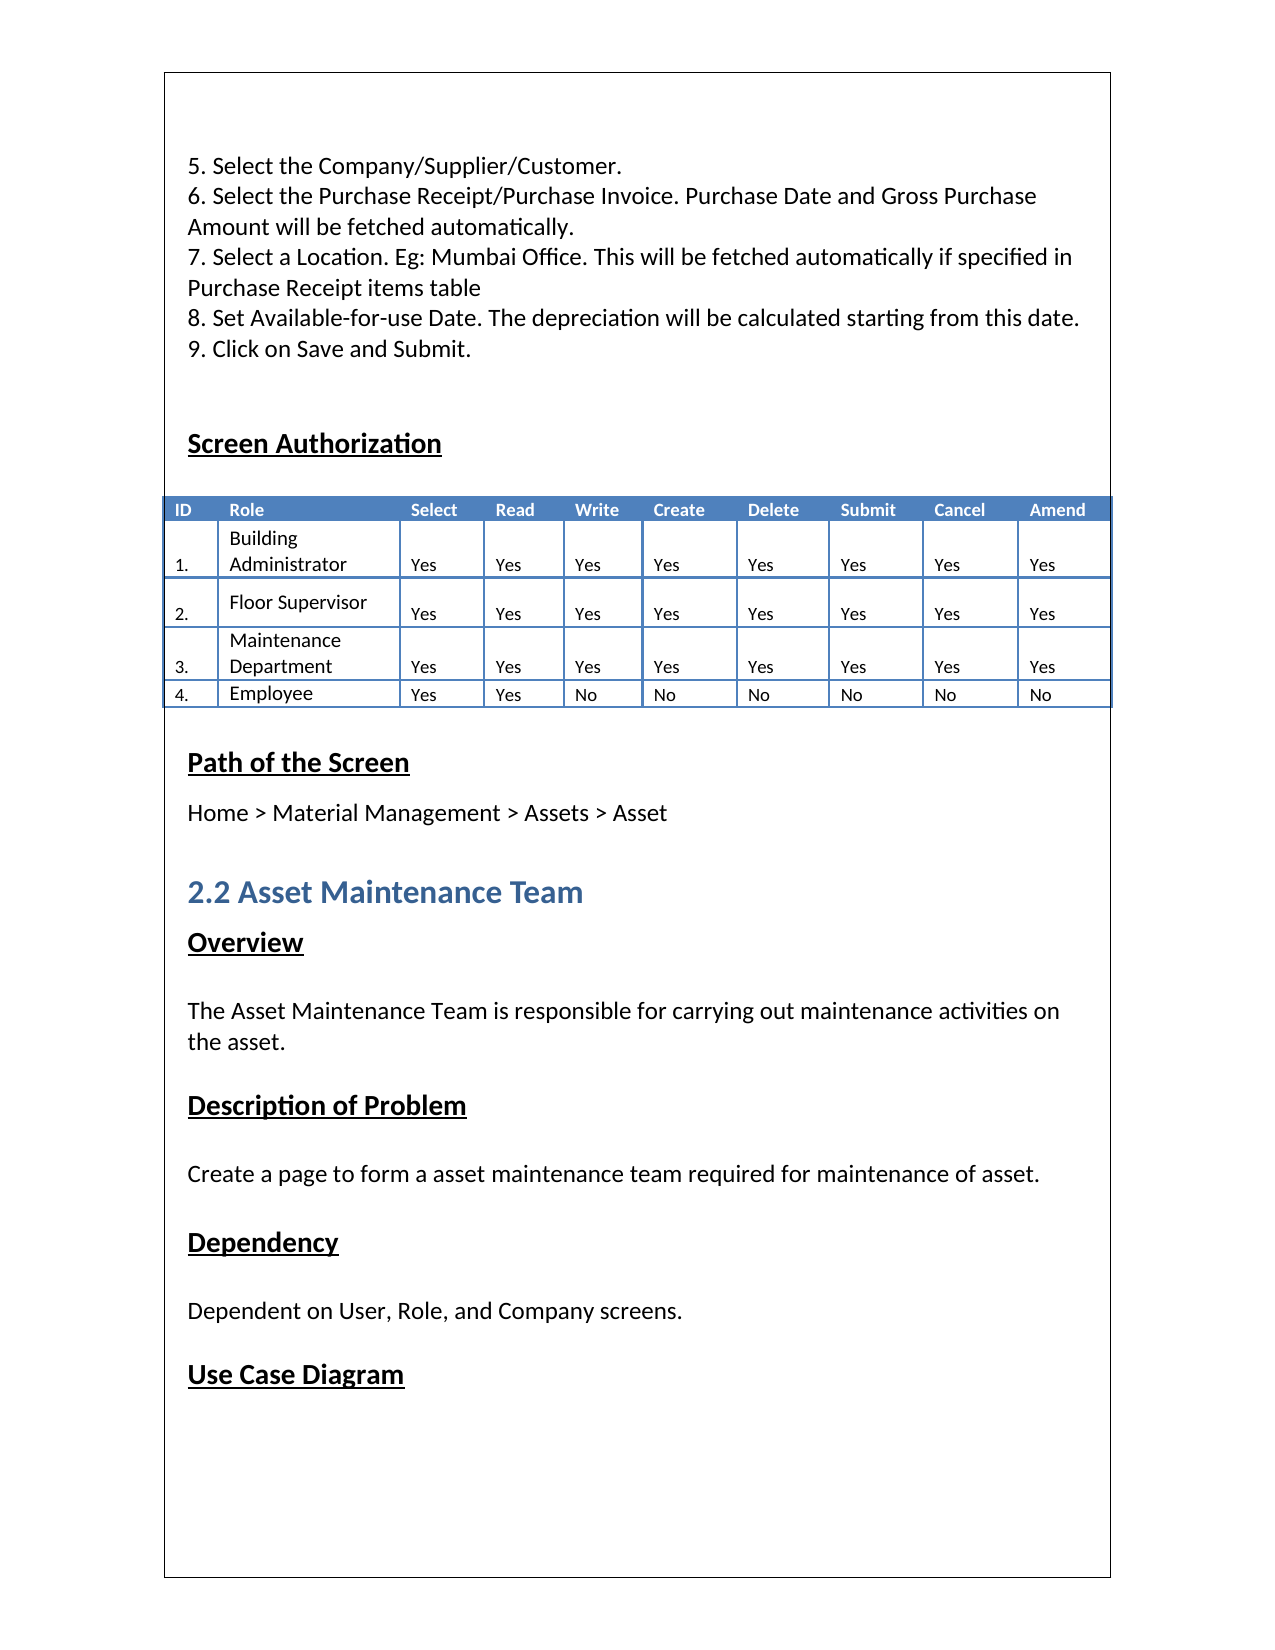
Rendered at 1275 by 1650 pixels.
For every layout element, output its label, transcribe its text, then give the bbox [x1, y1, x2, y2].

table_cell Yes [565, 526, 641, 576]
table_cell Yes [1019, 579, 1110, 626]
table_cell Yes [924, 579, 1017, 626]
text Create a page to form a asset maintenance team required for maintenance of asset. [187, 1158, 1087, 1188]
table_cell No [830, 681, 922, 706]
list Click on Save and Submit. [187, 333, 1087, 364]
list Select the Company/Supplier/Customer. [187, 150, 1087, 181]
table_cell Yes [1019, 628, 1110, 678]
table_cell Yes [565, 628, 641, 678]
table_cell Yes [485, 628, 563, 678]
table_cell No [924, 681, 1017, 706]
table_cell Building Administrator [219, 526, 399, 576]
list Set Available-for-use Date. The depreciation will be calculated starting from this date. [187, 303, 1087, 333]
table_cell Yes [644, 579, 736, 626]
table_header ID [165, 498, 217, 521]
table_cell Yes [924, 628, 1017, 678]
table_header Cancel [924, 498, 1017, 521]
table_cell No [565, 681, 641, 706]
table_cell Yes [565, 579, 641, 626]
table_cell No [644, 681, 736, 706]
table_cell Yes [644, 526, 736, 576]
table_cell Yes [485, 526, 563, 576]
text Home > Material Management > Assets > Asset [187, 797, 1087, 828]
table_cell Yes [401, 628, 483, 678]
table_header Role [219, 498, 399, 521]
list Description of Problem [187, 1087, 1087, 1122]
table_header Write [565, 498, 641, 521]
table_header Submit [830, 498, 922, 521]
table_cell Yes [830, 579, 922, 626]
table_cell Yes [738, 628, 828, 678]
table_cell [165, 681, 217, 706]
table_header Amend [1019, 498, 1110, 521]
list Use Case Diagram [187, 1356, 1087, 1392]
table_header Select [401, 498, 483, 521]
list Screen Authorization [187, 425, 1087, 460]
table_cell Floor Supervisor [219, 579, 399, 626]
list Path of the Screen [187, 744, 1087, 779]
table_cell [165, 628, 217, 678]
table_cell Yes [738, 579, 828, 626]
list Select a Location. Eg: Mumbai Office. This will be fetched automatically if specified in Purchase Receipt items table [187, 242, 1087, 303]
table_cell Yes [1019, 526, 1110, 576]
table_header Delete [738, 498, 828, 521]
text Overview [187, 924, 1087, 959]
list Dependent on User, Role, and Company screens. [187, 1295, 1087, 1326]
table_cell Yes [644, 628, 736, 678]
table_cell Employee [219, 681, 399, 706]
table_cell Yes [738, 526, 828, 576]
table_header Create [644, 498, 736, 521]
table_cell Yes [485, 579, 563, 626]
table_cell Yes [401, 579, 483, 626]
list Select the Purchase Receipt/Purchase Invoice. Purchase Date and Gross Purchase Amount will be fetched automatically. [187, 181, 1087, 242]
table_cell Yes [401, 526, 483, 576]
table_cell [165, 579, 217, 626]
table_header Read [485, 498, 563, 521]
subtitle Asset Maintenance Team [187, 871, 1087, 911]
table_cell Yes [401, 681, 483, 706]
table_cell Yes [924, 526, 1017, 576]
text The Asset Maintenance Team is responsible for carrying out maintenance activities on the asset. [187, 995, 1087, 1056]
table_cell No [1019, 681, 1110, 706]
table_cell Maintenance Department [219, 628, 399, 678]
list Dependency [187, 1224, 1087, 1260]
table_cell Yes [830, 526, 922, 576]
table_cell Yes [485, 681, 563, 706]
table_cell [165, 526, 217, 576]
table_cell No [738, 681, 828, 706]
table_cell Yes [830, 628, 922, 678]
